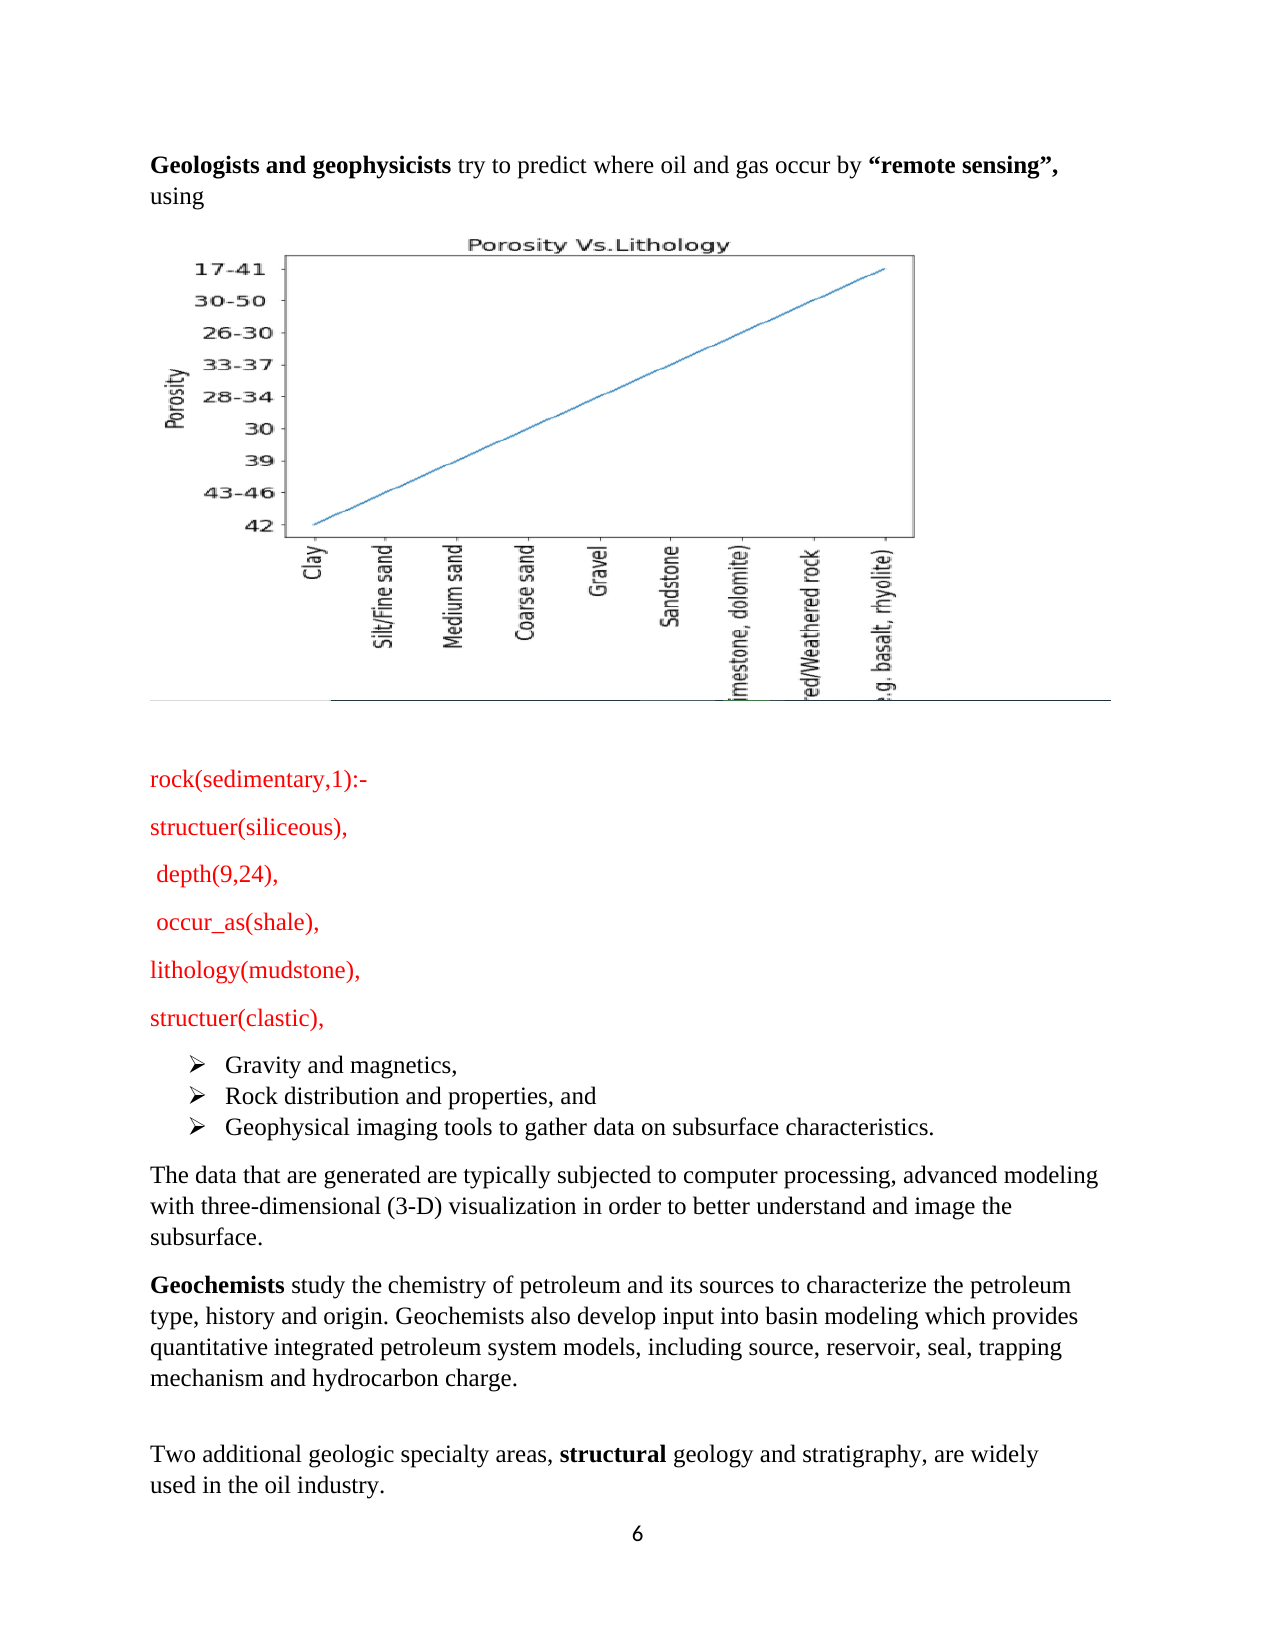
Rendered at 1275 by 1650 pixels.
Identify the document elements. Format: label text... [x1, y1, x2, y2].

picture [150, 228, 1111, 701]
text depth(9,24), [150, 859, 1125, 888]
text Geochemists study the chemistry of petroleum and its sources to characterize the petroleum type, history and origin. Geochemists also develop input into basin modeling which provides quantitative integrated petroleum system models, including source, reservoir, seal, trapping mechanism and hydrocarbon charge. [150, 1270, 1125, 1392]
list Gravity and magnetics, [187, 1050, 1125, 1079]
text structuer(siliceous), [150, 812, 1125, 841]
text occur_as(shale), [150, 907, 1125, 936]
text Two additional geologic specialty areas, structural geology and stratigraphy, are widely used in the oil industry. [150, 1411, 1125, 1499]
text lithology(mudstone), [150, 955, 1125, 984]
text Geologists and geophysicists try to predict where oil and gas occur by “remote sensing”, using [150, 150, 1125, 210]
list Geophysical imaging tools to gather data on subsurface characteristics. [187, 1112, 1125, 1141]
list Rock distribution and properties, and [187, 1081, 1125, 1110]
text The data that are generated are typically subjected to computer processing, advanced modeling with three-dimensional (3-D) visualization in order to better understand and image the subsurface. [150, 1160, 1125, 1251]
text rock(sedimentary,1):- [150, 764, 1125, 793]
text structuer(clastic), [150, 1003, 1125, 1031]
